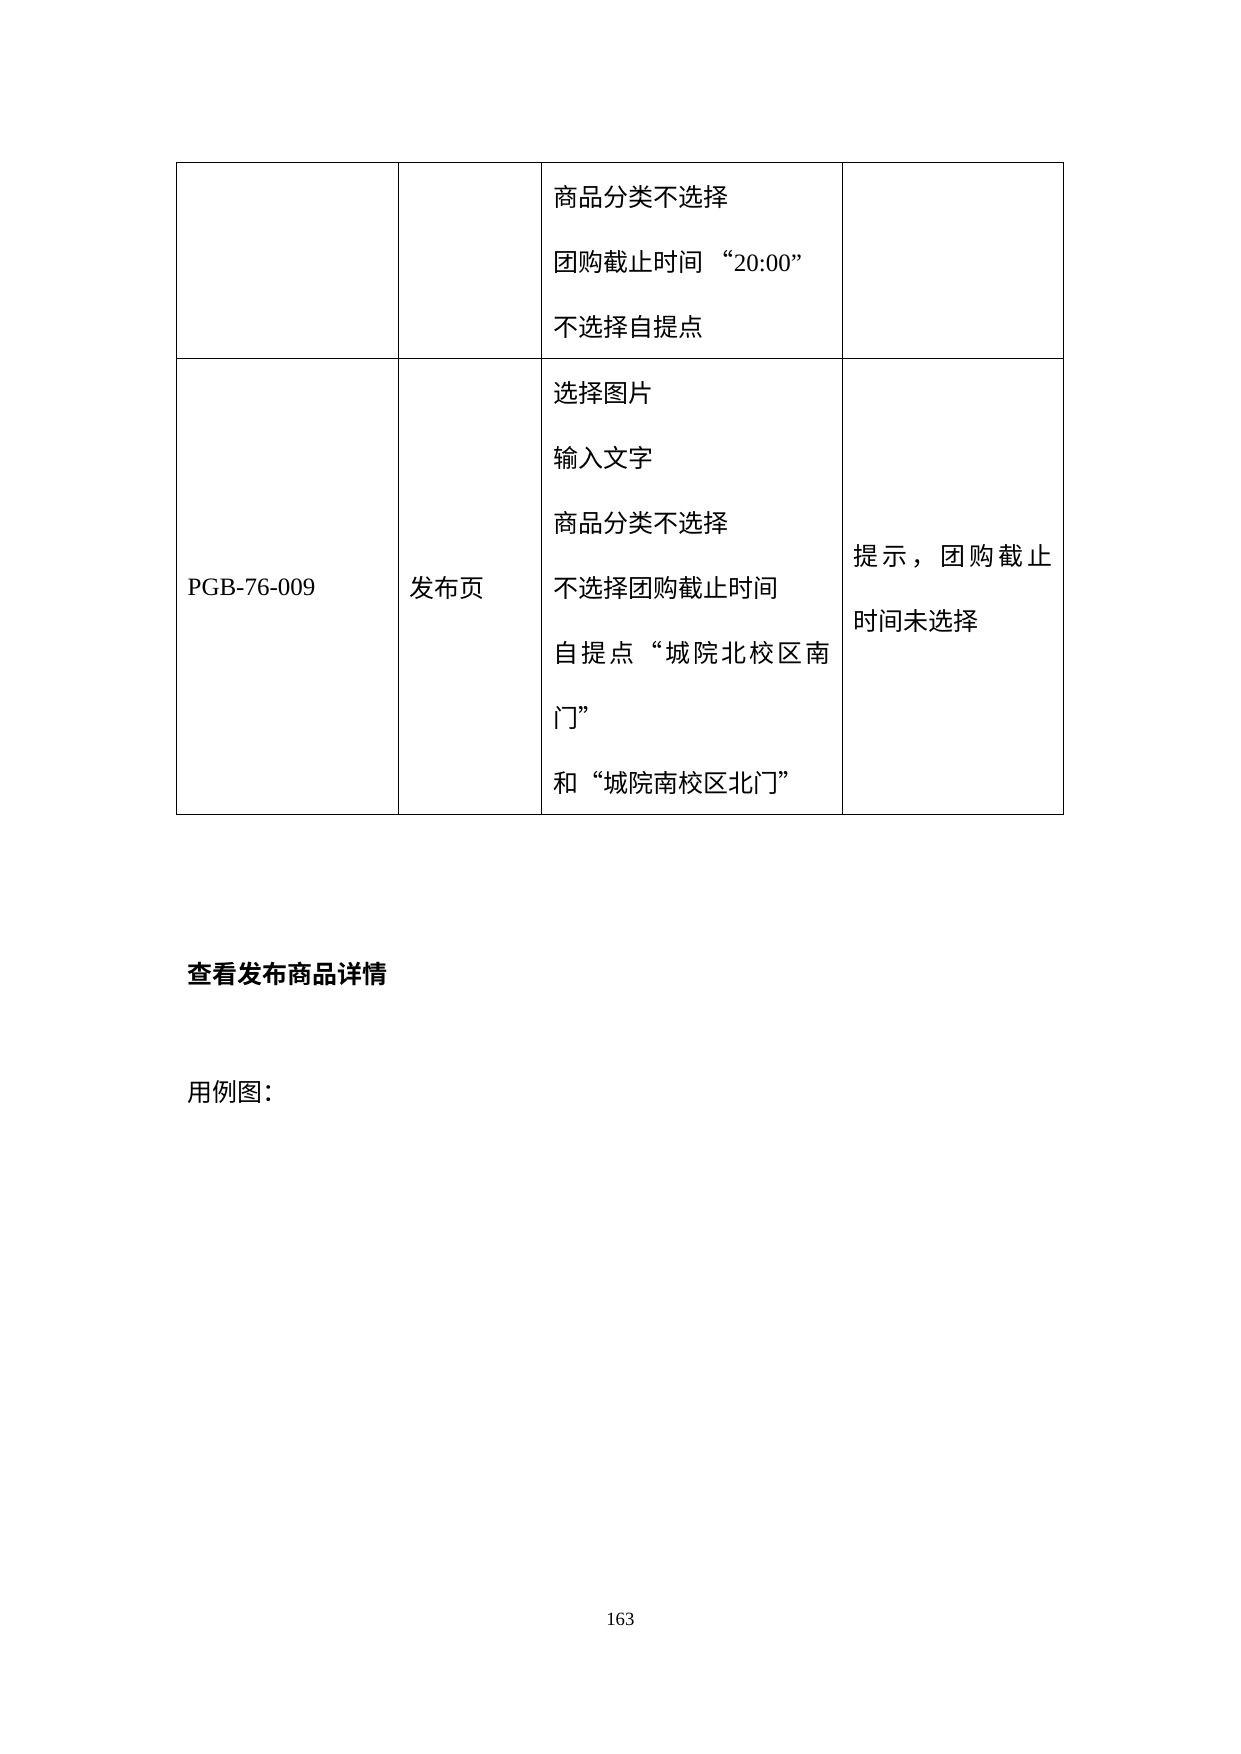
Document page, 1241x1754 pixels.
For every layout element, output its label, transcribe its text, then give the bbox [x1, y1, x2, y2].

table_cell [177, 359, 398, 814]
text 用例图： [187, 1058, 1053, 1123]
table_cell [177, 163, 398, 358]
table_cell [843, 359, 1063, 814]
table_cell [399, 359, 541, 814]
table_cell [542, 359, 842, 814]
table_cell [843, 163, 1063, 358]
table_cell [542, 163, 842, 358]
subtitle 查看发布商品详情 [187, 940, 1053, 1005]
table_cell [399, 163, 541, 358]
